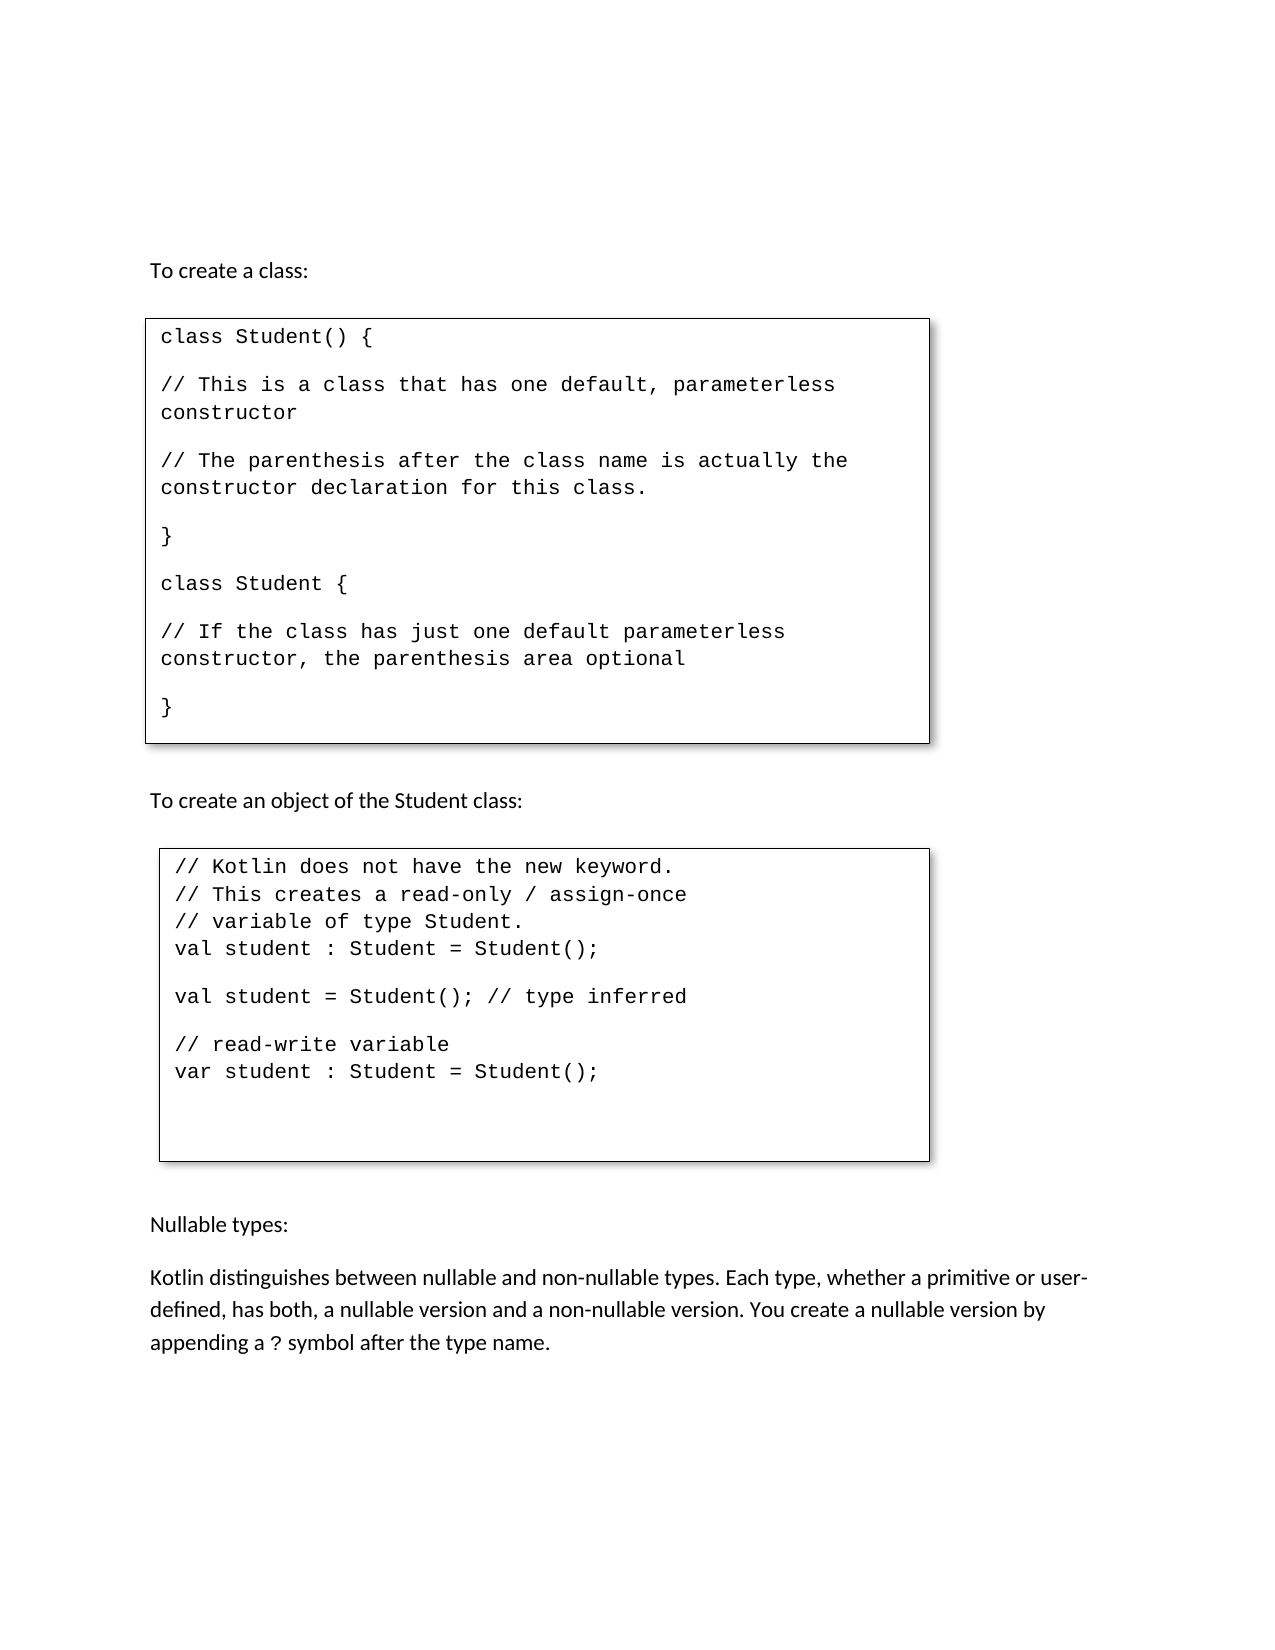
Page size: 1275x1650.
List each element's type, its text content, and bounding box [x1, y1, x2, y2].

text To create a class: [150, 256, 1125, 284]
text Kotlin distinguishes between nullable and non-nullable types. Each type, whether a primitive or user-defined, has both, a nullable version and a non-nullable version. You create a nullable version by appending a ? symbol after the type name. [150, 1263, 1125, 1356]
text To create an object of the Student class: [150, 786, 1125, 814]
text Nullable types: [150, 1210, 1125, 1238]
